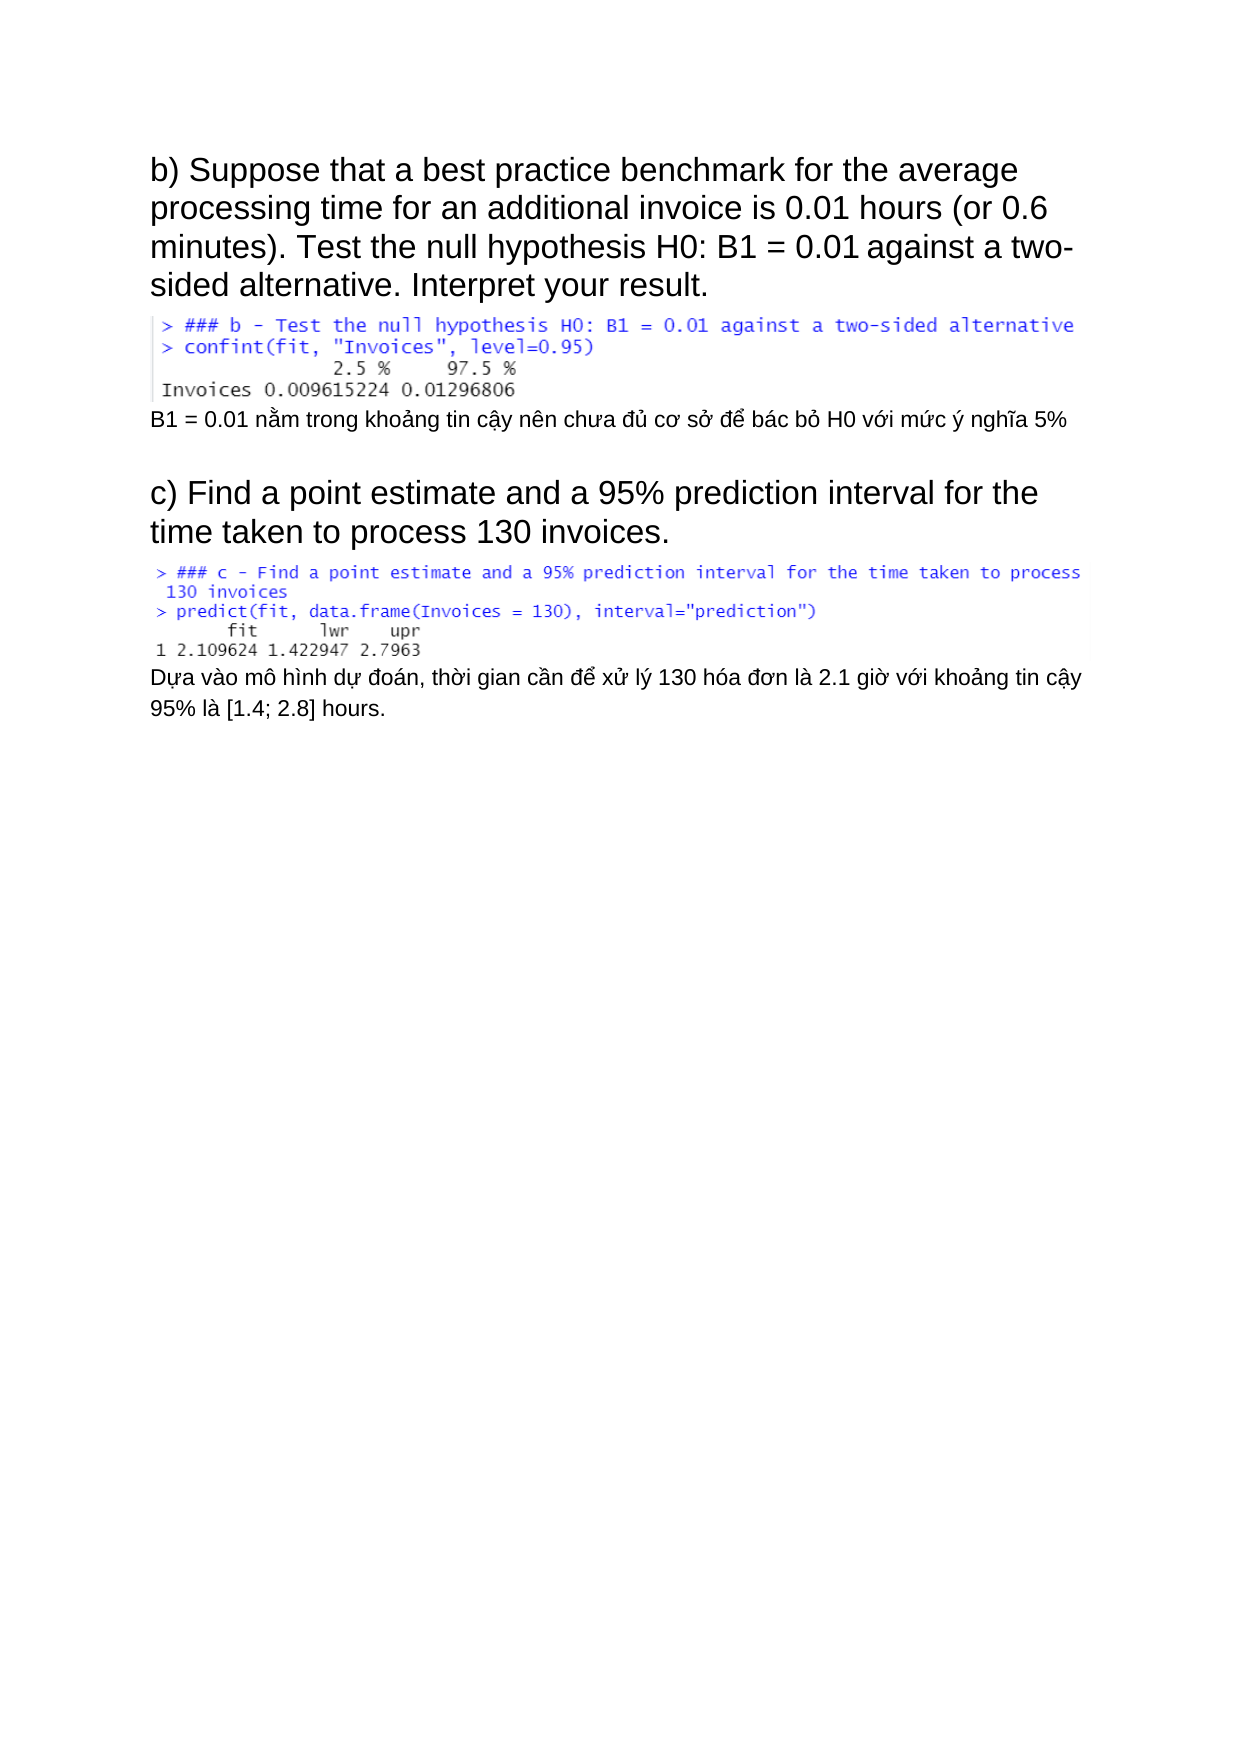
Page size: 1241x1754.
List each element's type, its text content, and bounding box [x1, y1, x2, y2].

subtitle b) Suppose that a best practice benchmark for the average processing time for an additional invoice is 0.01 hours (or 0.6 minutes). Test the null hypothesis H0: B1 = 0.01 against a two-sided alternative. Interpret your result. [150, 150, 1090, 304]
text B1 = 0.01 nằm trong khoảng tin cậy nên chưa đủ cơ sở để bác bỏ H0 với mức ý nghĩa 5% [150, 406, 1090, 432]
subtitle c) Find a point estimate and a 95% prediction interval for the time taken to process 130 invoices. [150, 473, 1090, 550]
text Dựa vào mô hình dự đoán, thời gian cần để xử lý 130 hóa đơn là 2.1 giờ với khoảng tin cậy 95% là [1.4; 2.8] hours. [150, 664, 1090, 721]
picture [150, 562, 1091, 661]
picture [150, 316, 1091, 402]
